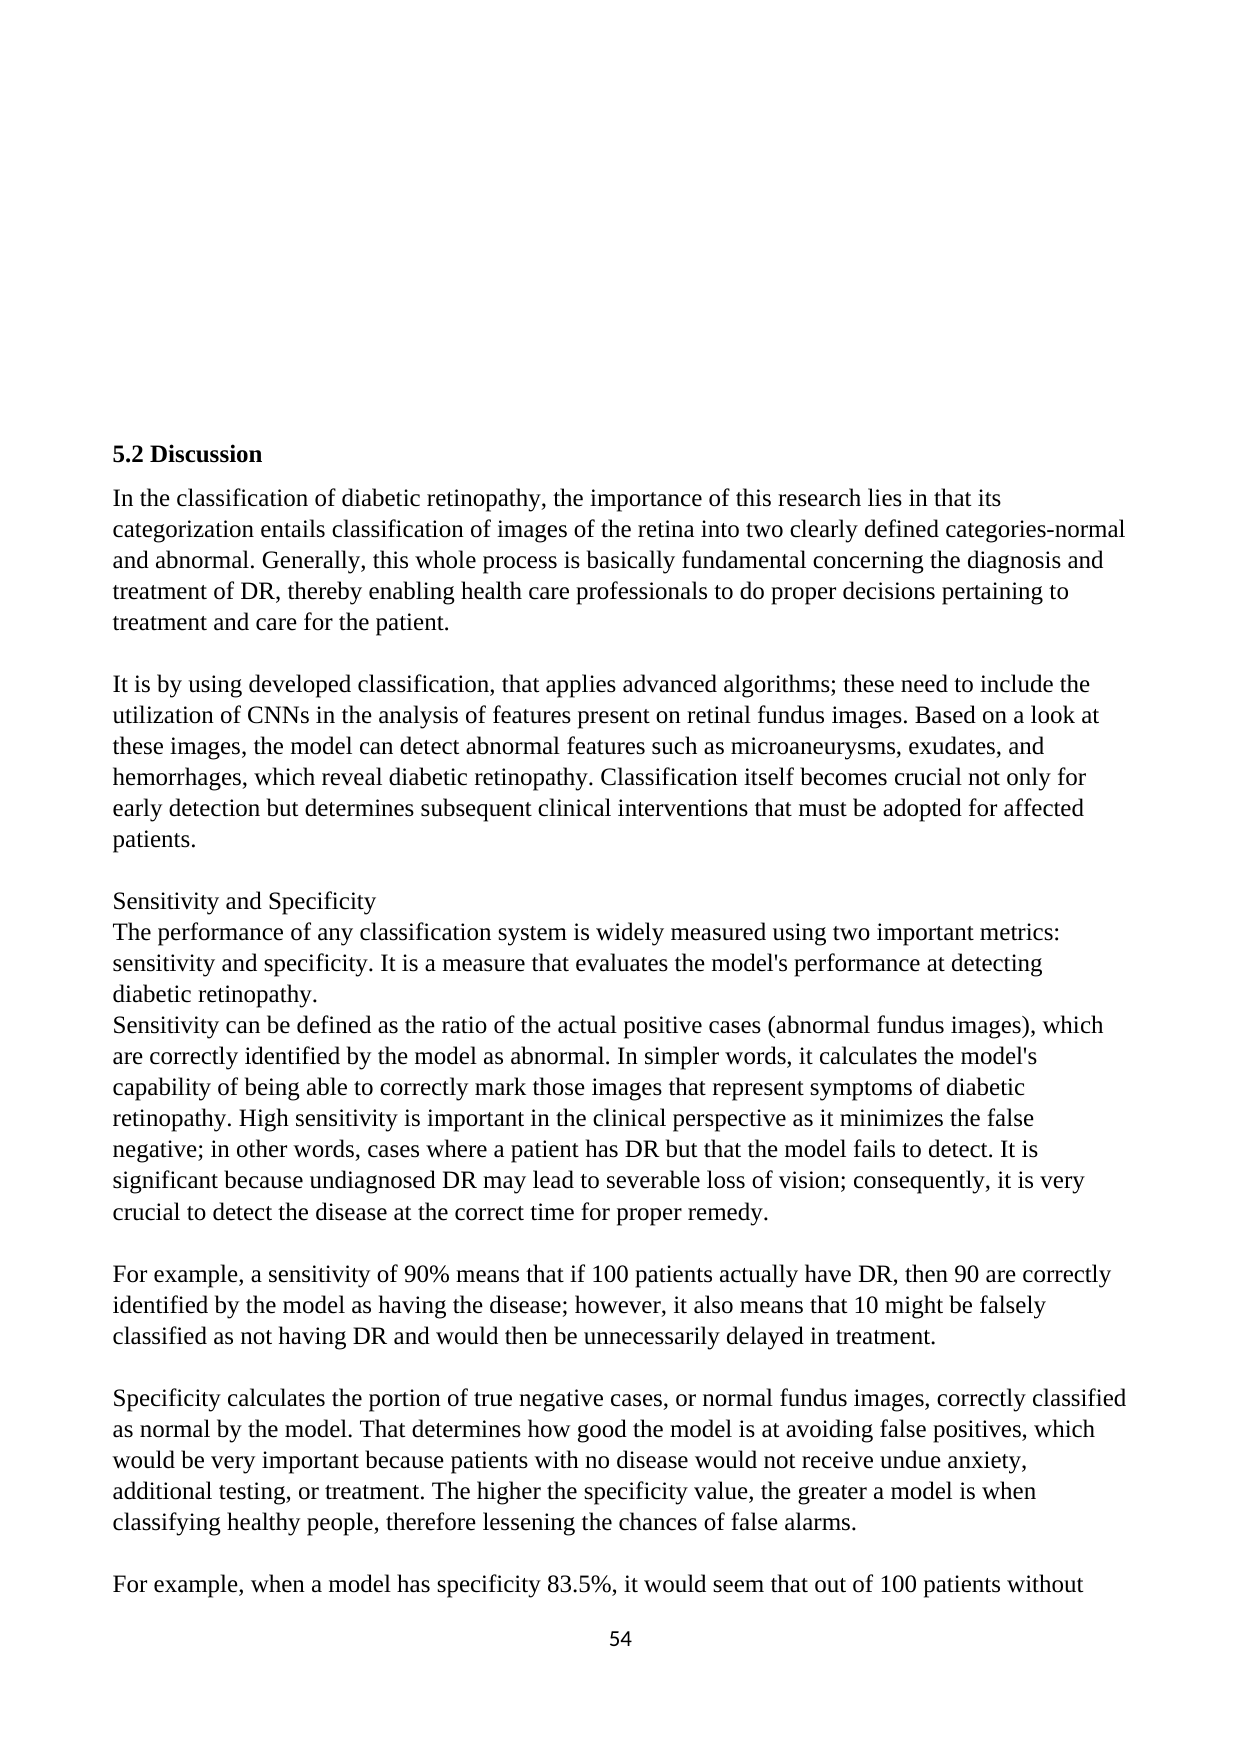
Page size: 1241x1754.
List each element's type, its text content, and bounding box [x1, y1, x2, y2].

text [112, 483, 1128, 1598]
text 5.2 Discussion [112, 439, 1128, 468]
